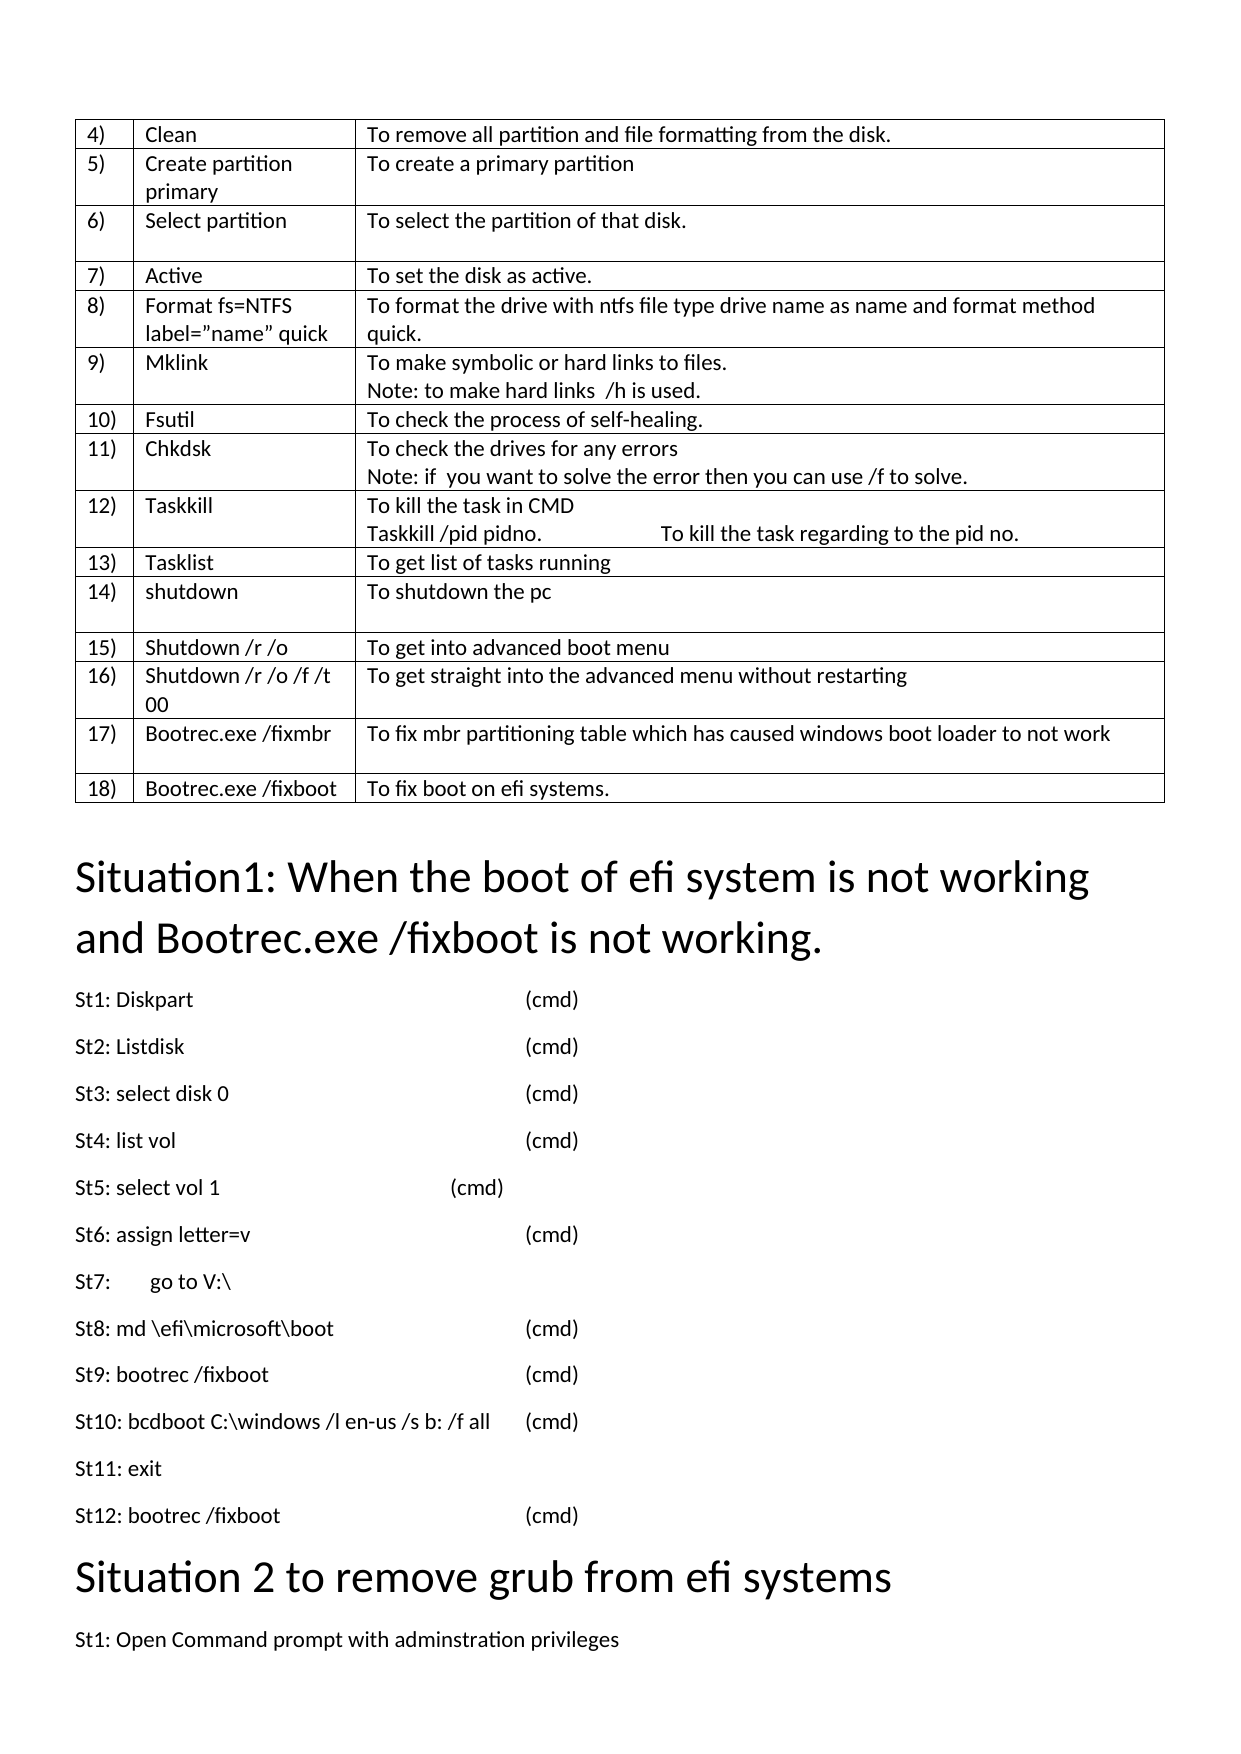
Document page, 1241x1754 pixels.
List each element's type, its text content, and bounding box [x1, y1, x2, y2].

table_cell 7) [76, 262, 133, 290]
text St7: go to V:\ [75, 1267, 1165, 1295]
text St5: select vol 1 (cmd) [75, 1173, 1165, 1201]
table_cell 18) [76, 774, 133, 802]
table_cell 14) [76, 577, 133, 632]
table_cell Format fs=NTFS label=”name” quick [134, 291, 355, 347]
table_cell To format the drive with ntfs file type drive name as name and format method quick. [356, 291, 1164, 347]
text St8: md \efi\microsoft\boot (cmd) [75, 1314, 1165, 1342]
text St10: bcdboot C:\windows /l en-us /s b: /f all (cmd) [75, 1407, 1165, 1436]
text Situation 2 to remove grub from efi systems [75, 1548, 1165, 1604]
table_cell Select partition [134, 206, 355, 261]
text St1: Diskpart (cmd) [75, 986, 1165, 1014]
table_cell To shutdown the pc [356, 577, 1164, 632]
table_cell To get straight into the advanced menu without restarting [356, 662, 1164, 718]
table_cell To select the partition of that disk. [356, 206, 1164, 261]
table_cell To kill the task in CMD Taskkill /pid pidno. To kill the task regarding to the pid no. [356, 491, 1164, 547]
table_cell Tasklist [134, 548, 355, 576]
table_cell Shutdown /r /o [134, 633, 355, 661]
table_cell 13) [76, 548, 133, 576]
text St3: select disk 0 (cmd) [75, 1079, 1165, 1107]
table_cell Chkdsk [134, 434, 355, 490]
text St2: Listdisk (cmd) [75, 1032, 1165, 1061]
table_cell To set the disk as active. [356, 262, 1164, 290]
table_cell 11) [76, 434, 133, 490]
table_cell To check the process of self-healing. [356, 405, 1164, 433]
table_cell Clean [134, 120, 355, 148]
table_cell 15) [76, 633, 133, 661]
text St4: list vol (cmd) [75, 1126, 1165, 1154]
table_cell Bootrec.exe /fixmbr [134, 719, 355, 773]
text St1: Open Command prompt with adminstration privileges [75, 1625, 1165, 1653]
text St11: exit [75, 1454, 1165, 1482]
text St9: bootrec /fixboot (cmd) [75, 1361, 1165, 1389]
table_cell To make symbolic or hard links to files. Note: to make hard links /h is used. [356, 348, 1164, 404]
table_cell Bootrec.exe /fixboot [134, 774, 355, 802]
table_cell Active [134, 262, 355, 290]
text Situation1: When the boot of efi system is not working and Bootrec.exe /fixboot is not working. [75, 848, 1165, 964]
table_cell Mklink [134, 348, 355, 404]
table_cell 5) [76, 149, 133, 205]
table_cell 8) [76, 291, 133, 347]
table_cell To fix boot on efi systems. [356, 774, 1164, 802]
table_cell shutdown [134, 577, 355, 632]
table_cell Shutdown /r /o /f /t 00 [134, 662, 355, 718]
table_cell Taskkill [134, 491, 355, 547]
table_cell To fix mbr partitioning table which has caused windows boot loader to not work [356, 719, 1164, 773]
table_cell To check the drives for any errors Note: if you want to solve the error then you can use /f to solve. [356, 434, 1164, 490]
table_cell 9) [76, 348, 133, 404]
table_cell To get list of tasks running [356, 548, 1164, 576]
table_cell 17) [76, 719, 133, 773]
table_cell 12) [76, 491, 133, 547]
table_cell To create a primary partition [356, 149, 1164, 205]
table_cell To get into advanced boot menu [356, 633, 1164, 661]
table_cell 10) [76, 405, 133, 433]
table_cell Fsutil [134, 405, 355, 433]
table_cell 4) [76, 120, 133, 148]
text St12: bootrec /fixboot (cmd) [75, 1501, 1165, 1529]
table_cell 6) [76, 206, 133, 261]
table_cell Create partition primary [134, 149, 355, 205]
table_cell 16) [76, 662, 133, 718]
text St6: assign letter=v (cmd) [75, 1220, 1165, 1248]
table_cell To remove all partition and file formatting from the disk. [356, 120, 1164, 148]
